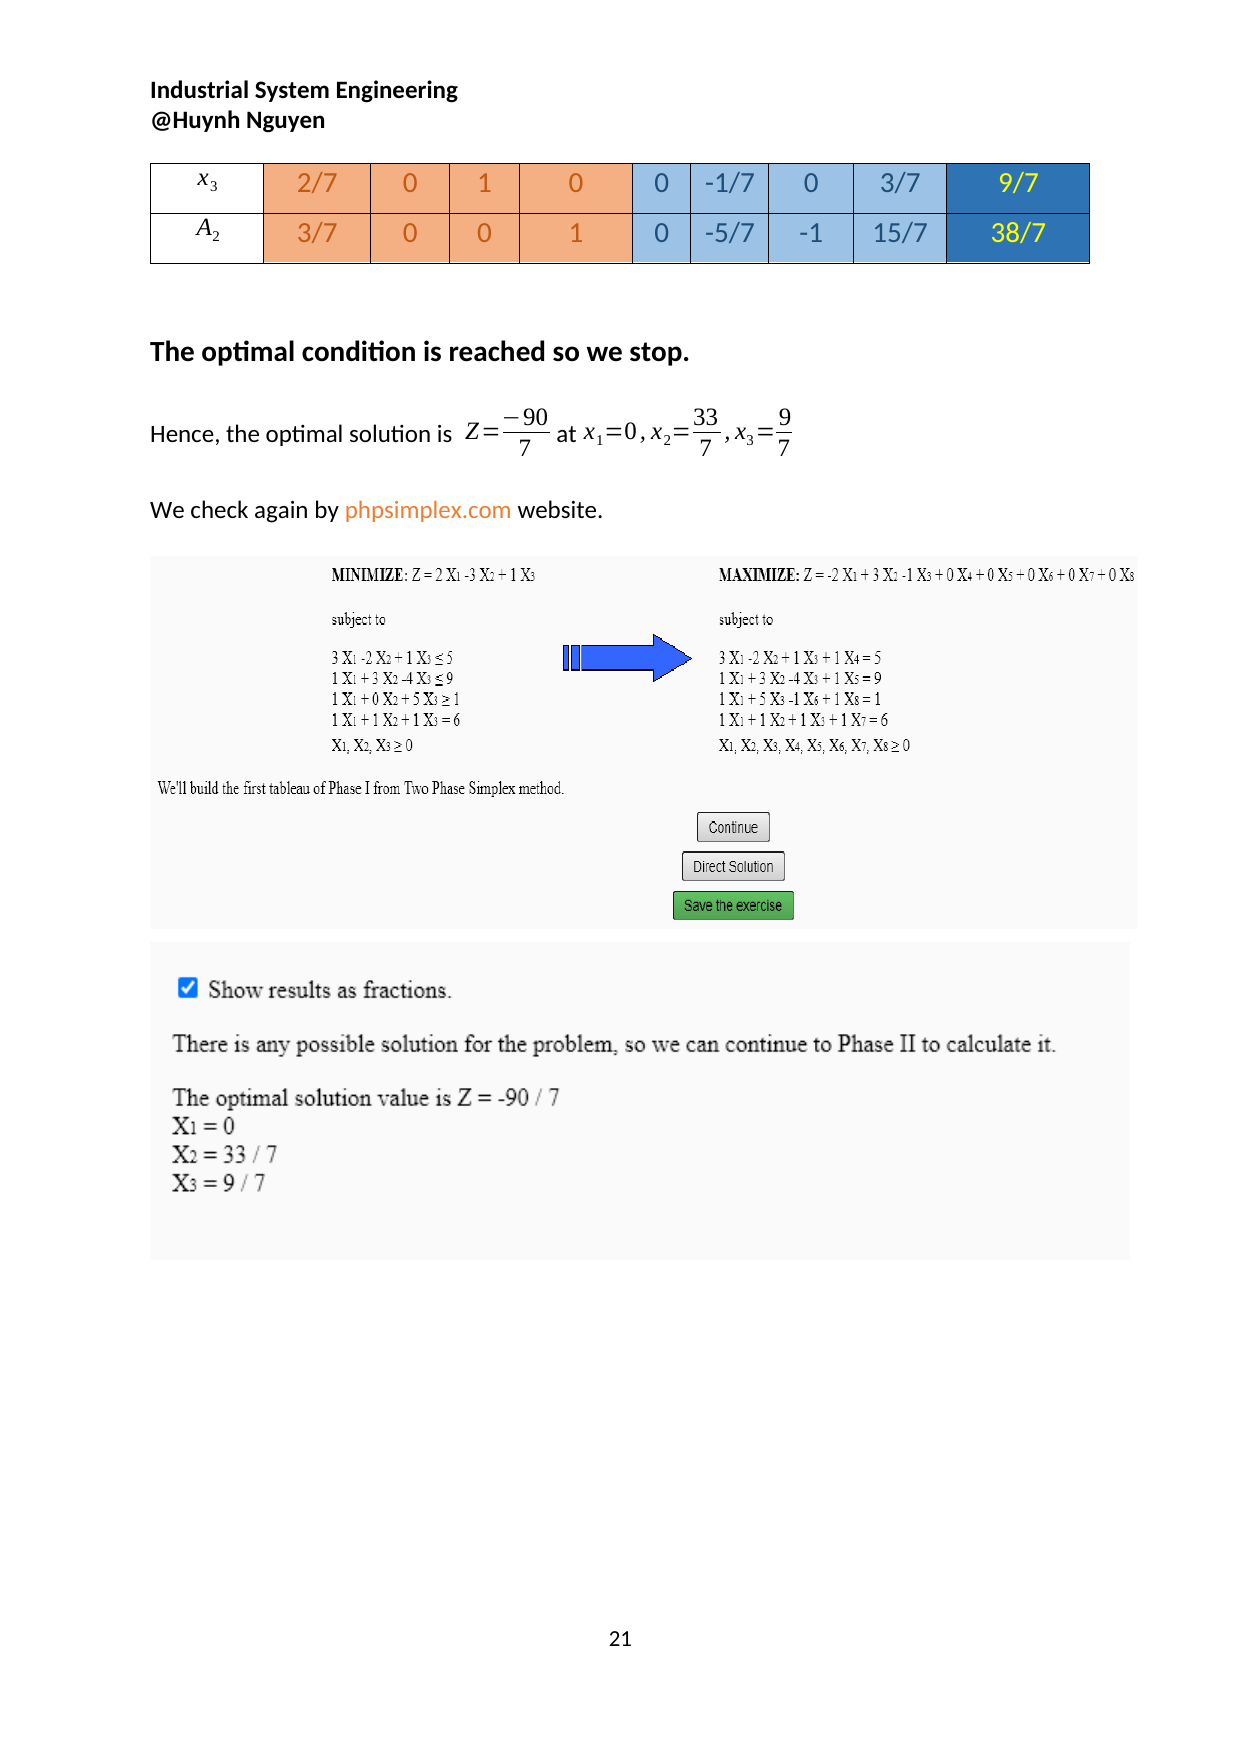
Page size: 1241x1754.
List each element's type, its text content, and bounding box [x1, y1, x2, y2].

table_cell 0 [520, 164, 632, 213]
table_cell 0 [371, 214, 449, 262]
text The optimal condition is reached so we stop. [150, 333, 1090, 369]
table_cell 1 [520, 214, 632, 262]
table_cell 3/7 [264, 214, 370, 262]
table_cell 9/7 [947, 164, 1089, 213]
table_cell -1 [769, 214, 853, 262]
table_cell 15/7 [854, 214, 946, 262]
text Hence, the optimal solution is at [150, 404, 1090, 463]
table_cell 0 [633, 164, 690, 213]
table_cell [151, 164, 263, 213]
table_cell 0 [450, 214, 519, 262]
text We check again by phpsimplex.com website. [150, 494, 1090, 525]
table_cell 0 [633, 214, 690, 262]
picture [150, 942, 1130, 1260]
table_cell 0 [371, 164, 449, 213]
table_cell [151, 214, 263, 262]
table_cell 2/7 [264, 164, 370, 213]
table_cell 3/7 [854, 164, 946, 213]
table_cell 1 [450, 164, 519, 213]
table_cell 38/7 [947, 214, 1089, 262]
table_cell -1/7 [691, 164, 768, 213]
table_cell 0 [769, 164, 853, 213]
table_cell -5/7 [691, 214, 768, 262]
picture [150, 556, 1138, 929]
